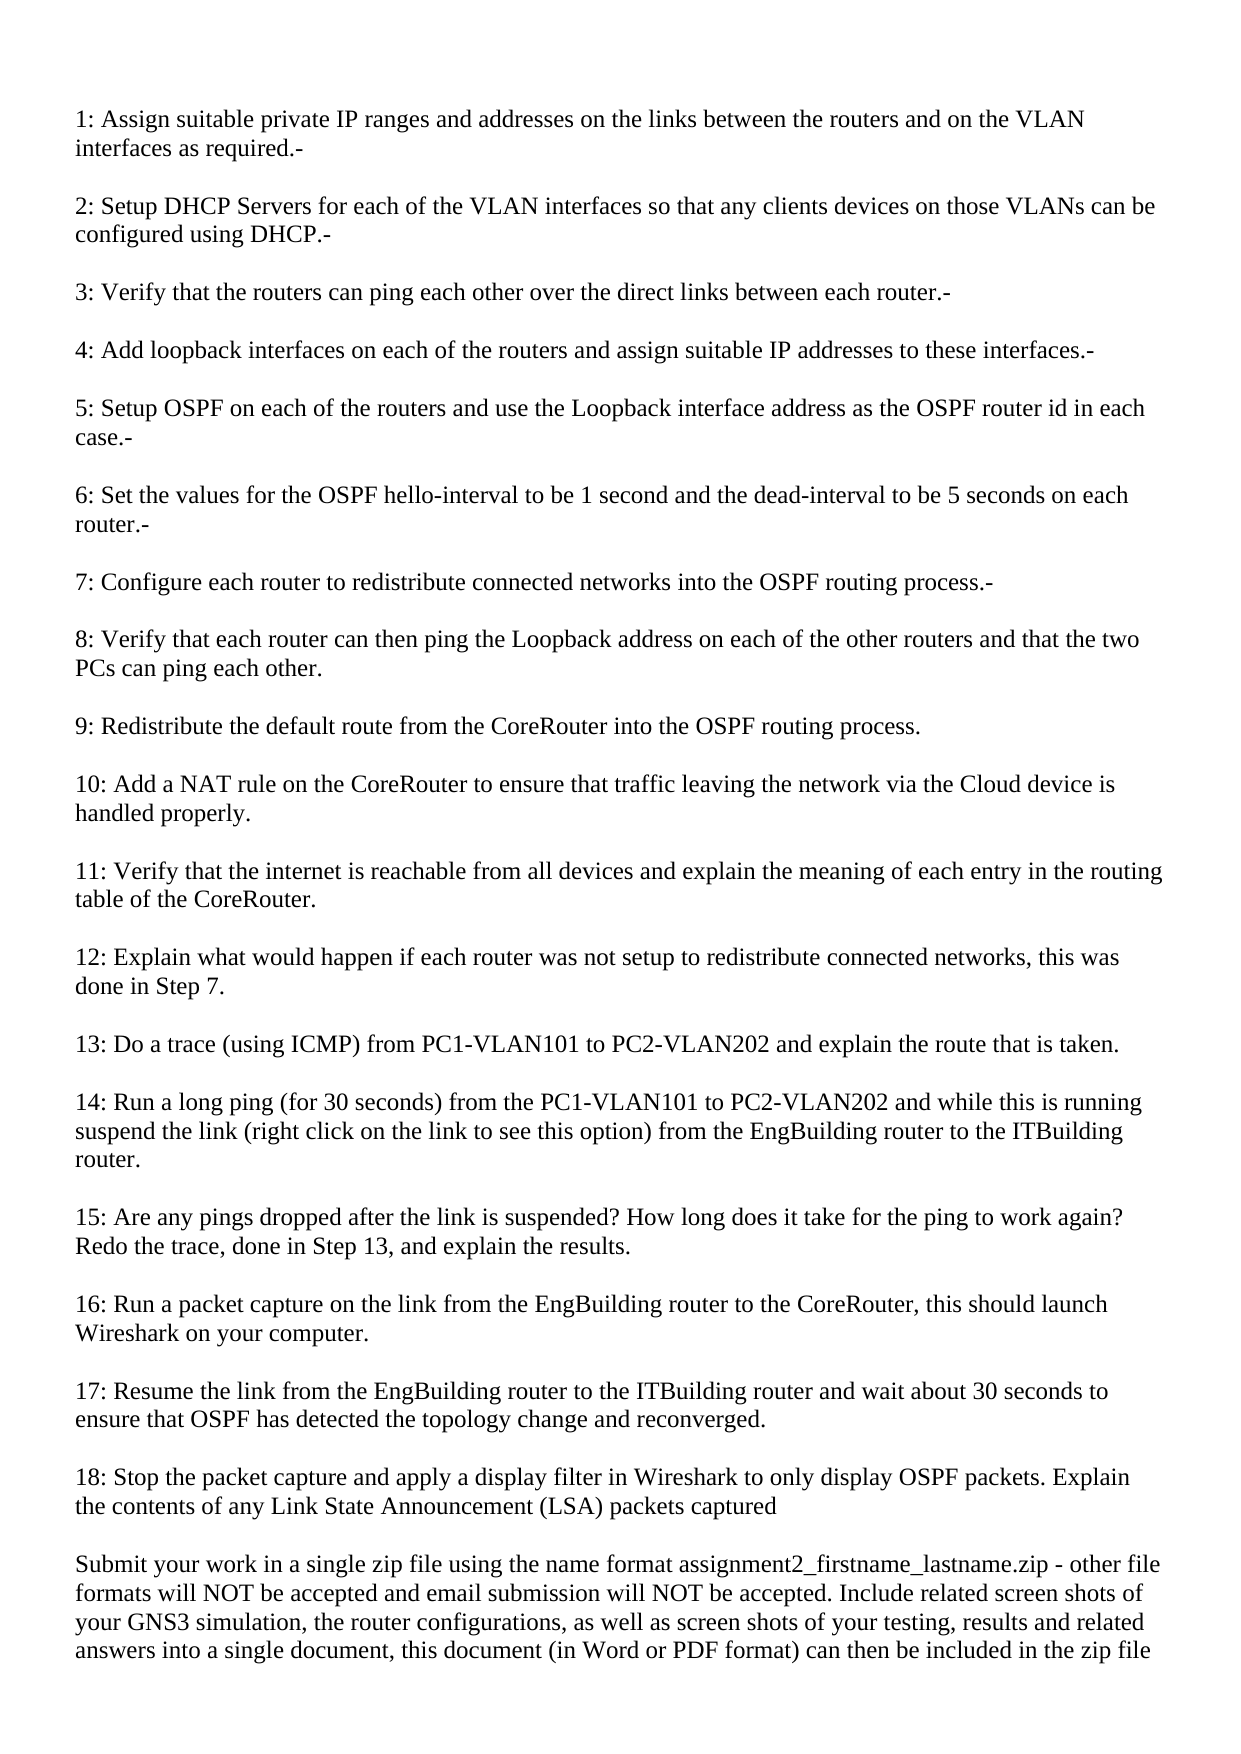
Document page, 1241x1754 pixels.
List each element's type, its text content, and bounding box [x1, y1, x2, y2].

text 7: Configure each router to redistribute connected networks into the OSPF routing process.- [75, 567, 1165, 595]
text 3: Verify that the routers can ping each other over the direct links between each router.- [75, 277, 1165, 306]
text 17: Resume the link from the EngBuilding router to the ITBuilding router and wait about 30 seconds to ensure that OSPF has detected the topology change and reconverged. [75, 1376, 1165, 1433]
text 10: Add a NAT rule on the CoreRouter to ensure that traffic leaving the network via the Cloud device is handled properly. [75, 769, 1165, 827]
text 9: Redistribute the default route from the CoreRouter into the OSPF routing process. [75, 711, 1165, 740]
text 15: Are any pings dropped after the link is suspended? How long does it take for the ping to work again? Redo the trace, done in Step 13, and explain the results. [75, 1202, 1165, 1260]
text 16: Run a packet capture on the link from the EngBuilding router to the CoreRouter, this should launch Wireshark on your computer. [75, 1289, 1165, 1347]
text 14: Run a long ping (for 30 seconds) from the PC1-VLAN101 to PC2-VLAN202 and while this is running suspend the link (right click on the link to see this option) from the EngBuilding router to the ITBuilding router. [75, 1087, 1165, 1173]
text 12: Explain what would happen if each router was not setup to redistribute connected networks, this was done in Step 7. [75, 942, 1165, 1000]
text 2: Setup DHCP Servers for each of the VLAN interfaces so that any clients devices on those VLANs can be configured using DHCP.- [75, 191, 1165, 248]
text 4: Add loopback interfaces on each of the routers and assign suitable IP addresses to these interfaces.- [75, 335, 1165, 364]
text 11: Verify that the internet is reachable from all devices and explain the meaning of each entry in the routing table of the CoreRouter. [75, 856, 1165, 913]
text 8: Verify that each router can then ping the Loopback address on each of the other routers and that the two PCs can ping each other. [75, 624, 1165, 682]
text 1: Assign suitable private IP ranges and addresses on the links between the routers and on the VLAN interfaces as required.- [75, 104, 1165, 162]
text 13: Do a trace (using ICMP) from PC1-VLAN101 to PC2-VLAN202 and explain the route that is taken. [75, 1029, 1165, 1058]
text 18: Stop the packet capture and apply a display filter in Wireshark to only display OSPF packets. Explain the contents of any Link State Announcement (LSA) packets captured [75, 1462, 1165, 1520]
text 6: Set the values for the OSPF hello-interval to be 1 second and the dead-interval to be 5 seconds on each router.- [75, 480, 1165, 537]
text 5: Setup OSPF on each of the routers and use the Loopback interface address as the OSPF router id in each case.- [75, 393, 1165, 451]
